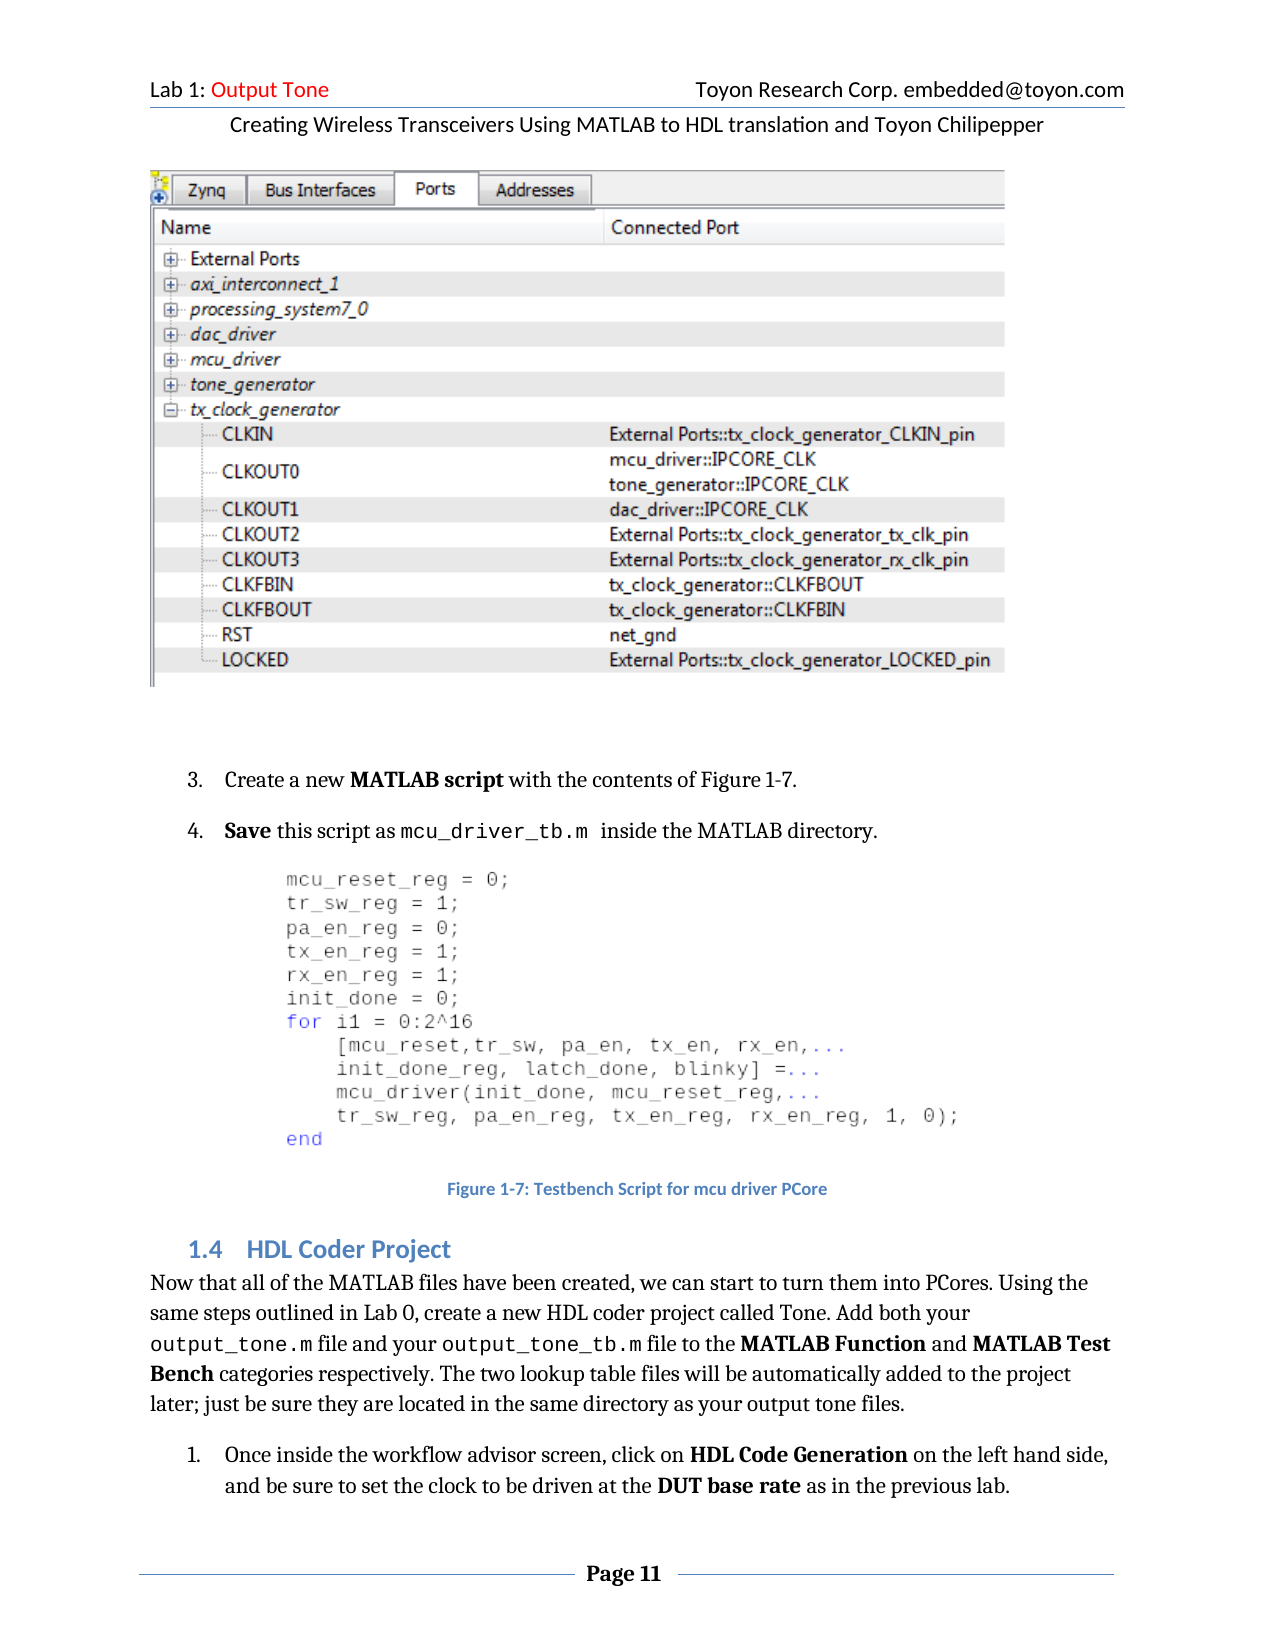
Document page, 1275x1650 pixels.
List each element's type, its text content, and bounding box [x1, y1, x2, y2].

list Save this script as mcu_driver_tb.m inside the MATLAB directory. [187, 817, 1125, 844]
text Now that all of the MATLAB files have been created, we can start to turn them into PCores. Using the same steps outlined in Lab 0, create a new HDL coder project called Tone. Add both your output_tone.m file and your output_tone_tb.m file to the MATLAB Function and MATLAB Test Bench categories respectively. The two lookup table files will be automatically added to the project later; just be sure they are located in the same directory as your output tone files. [150, 1270, 1125, 1418]
list Create a new MATLAB script with the contents of Figure 1-7. [187, 766, 1125, 793]
text Figure 1-7: Testbench Script for mcu driver PCore [150, 1177, 1125, 1200]
list Once inside the workflow advisor screen, click on HDL Code Generation on the left hand side, and be sure to set the clock to be driven at the DUT base rate as in the previous lab. [187, 1442, 1125, 1499]
subtitle 1.4 HDL Coder Project [187, 1232, 1125, 1265]
picture [150, 170, 1005, 687]
